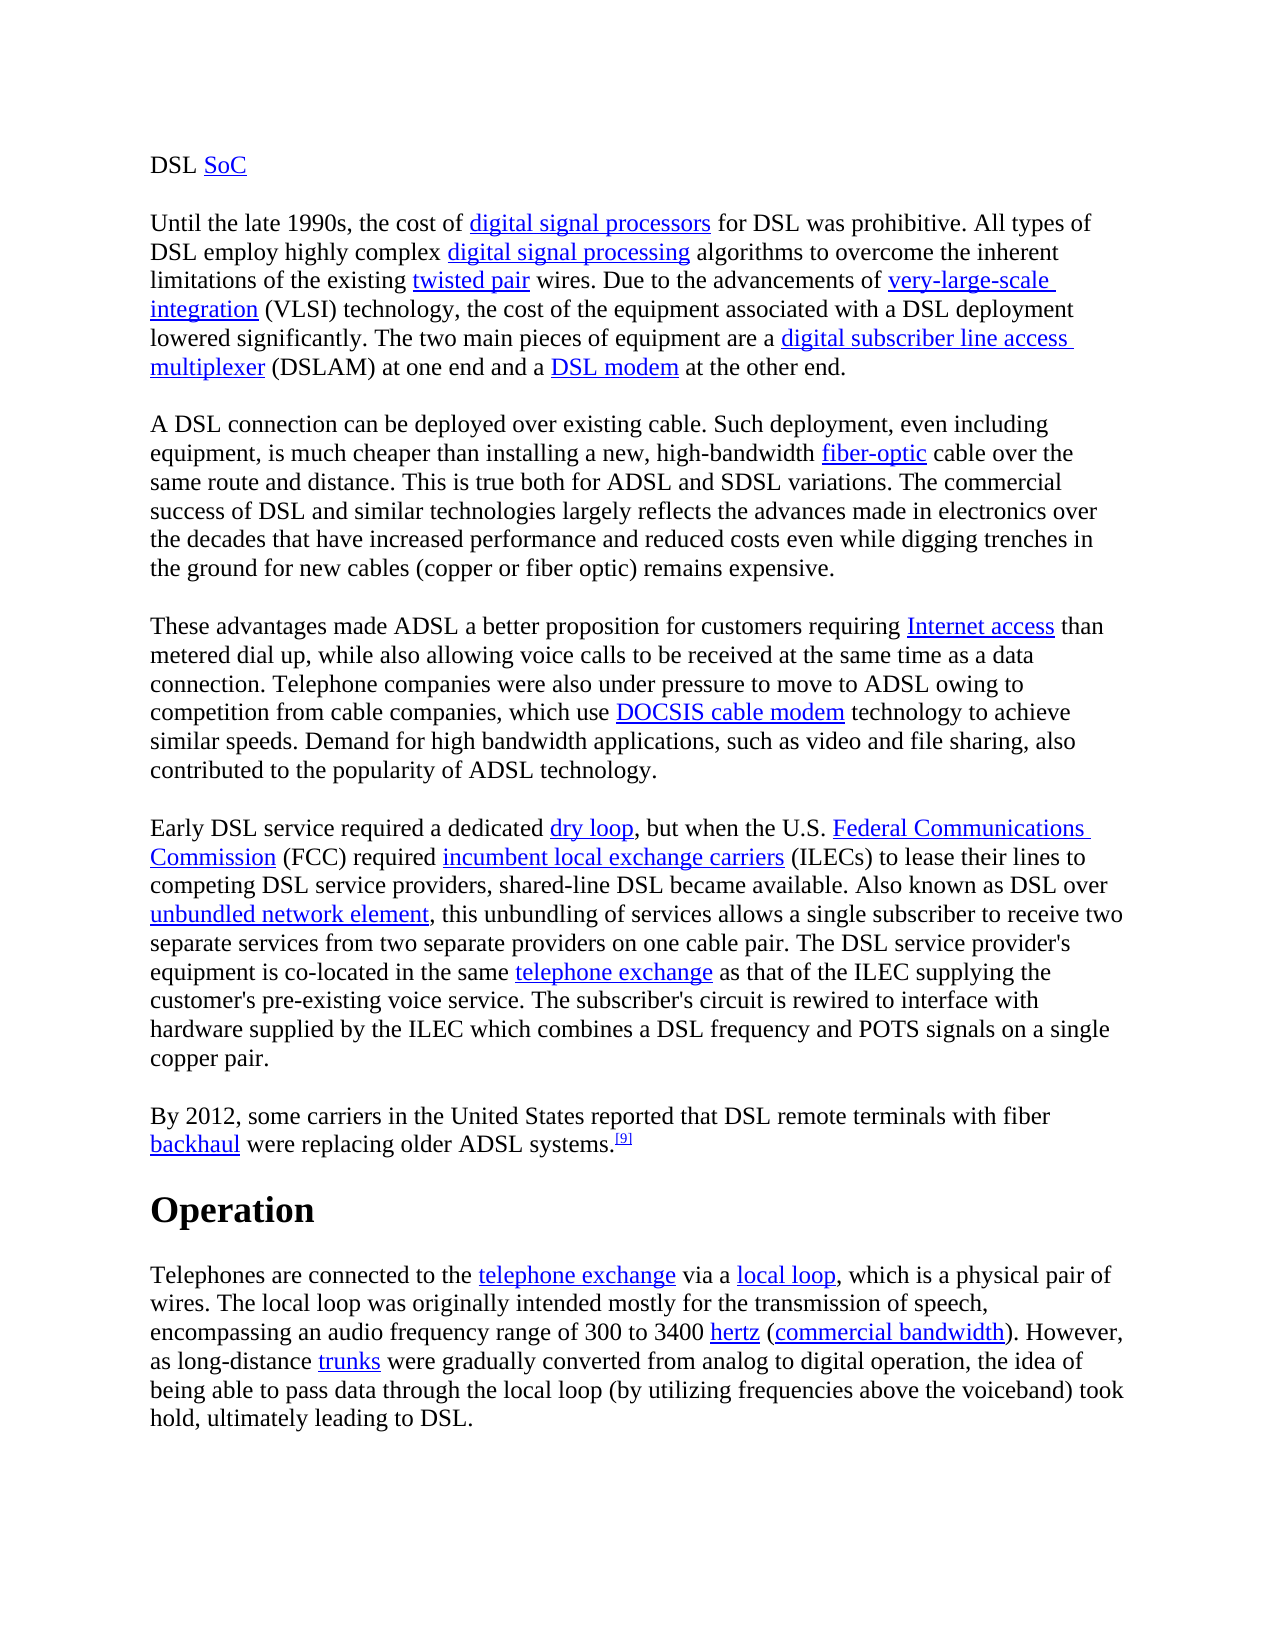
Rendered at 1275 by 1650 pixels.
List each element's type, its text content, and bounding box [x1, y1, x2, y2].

text These advantages made ADSL a better proposition for customers requiring Internet access than metered dial up, while also allowing voice calls to be received at the same time as a data connection. Telephone companies were also under pressure to move to ADSL owing to competition from cable companies, which use DOCSIS cable modem technology to achieve similar speeds. Demand for high bandwidth applications, such as video and file sharing, also contributed to the popularity of ADSL technology. [150, 611, 1125, 784]
text Until the late 1990s, the cost of digital signal processors for DSL was prohibitive. All types of DSL employ highly complex digital signal processing algorithms to overcome the inherent limitations of the existing twisted pair wires. Due to the advancements of very-large-scale integration (VLSI) technology, the cost of the equipment associated with a DSL deployment lowered significantly. The two main pieces of equipment are a digital subscriber line access multiplexer (DSLAM) at one end and a DSL modem at the other end. [150, 208, 1125, 380]
text Operation [150, 1187, 1125, 1231]
text By 2012, some carriers in the United States reported that DSL remote terminals with fiber backhaul were replacing older ADSL systems.[9] [150, 1101, 1125, 1158]
text Early DSL service required a dedicated dry loop, but when the U.S. Federal Communications Commission (FCC) required incumbent local exchange carriers (ILECs) to lease their lines to competing DSL service providers, shared-line DSL became available. Also known as DSL over unbundled network element, this unbundling of services allows a single subscriber to receive two separate services from two separate providers on one cable pair. The DSL service provider's equipment is co-located in the same telephone exchange as that of the ILEC supplying the customer's pre-existing voice service. The subscriber's circuit is rewired to interface with hardware supplied by the ILEC which combines a DSL frequency and POTS signals on a single copper pair. [150, 813, 1125, 1072]
text DSL SoC [150, 150, 1125, 179]
text Telephones are connected to the telephone exchange via a local loop, which is a physical pair of wires. The local loop was originally intended mostly for the transmission of speech, encompassing an audio frequency range of 300 to 3400 hertz (commercial bandwidth). However, as long-distance trunks were gradually converted from analog to digital operation, the idea of being able to pass data through the local loop (by utilizing frequencies above the voiceband) took hold, ultimately leading to DSL. [150, 1260, 1125, 1432]
text A DSL connection can be deployed over existing cable. Such deployment, even including equipment, is much cheaper than installing a new, high-bandwidth fiber-optic cable over the same route and distance. This is true both for ADSL and SDSL variations. The commercial success of DSL and similar technologies largely reflects the advances made in electronics over the decades that have increased performance and reduced costs even while digging trenches in the ground for new cables (copper or fiber optic) remains expensive. [150, 409, 1125, 582]
